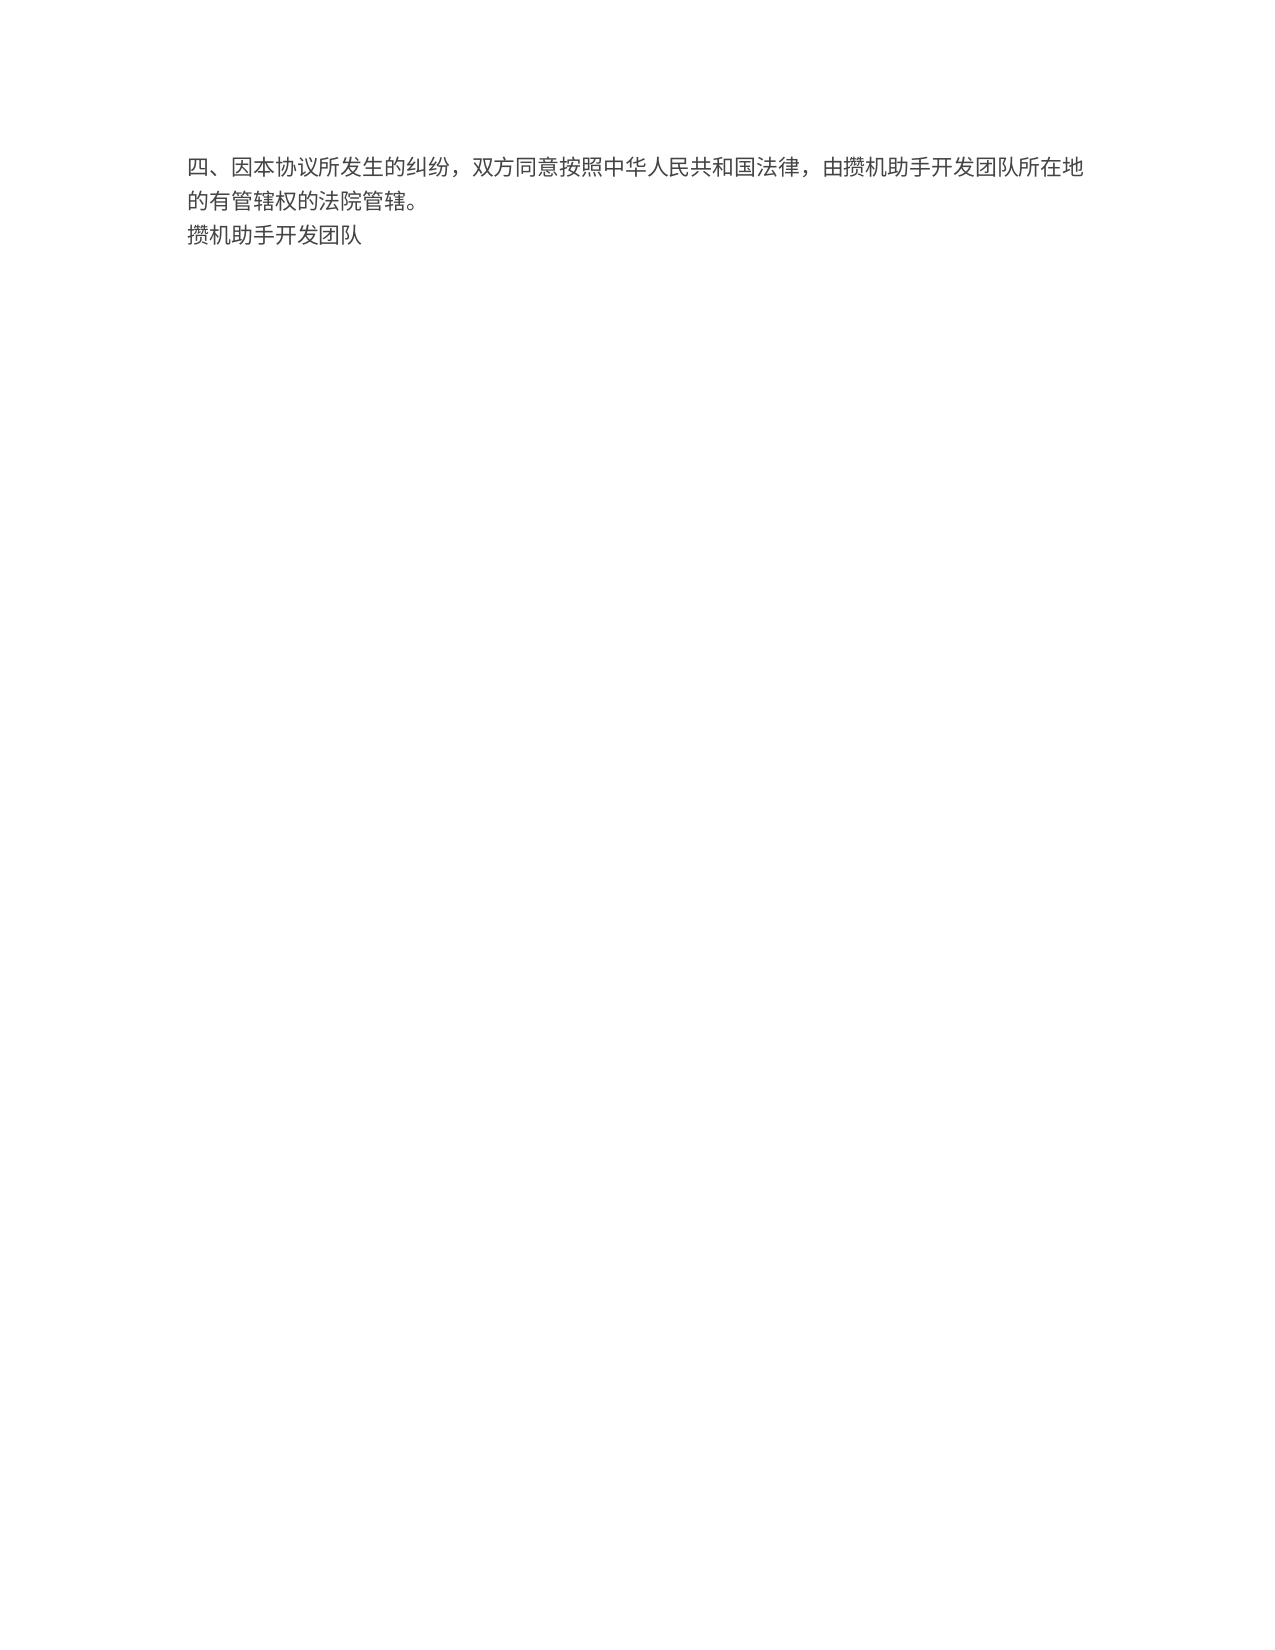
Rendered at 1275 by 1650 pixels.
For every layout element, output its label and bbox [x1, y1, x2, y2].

text [187, 150, 1087, 250]
